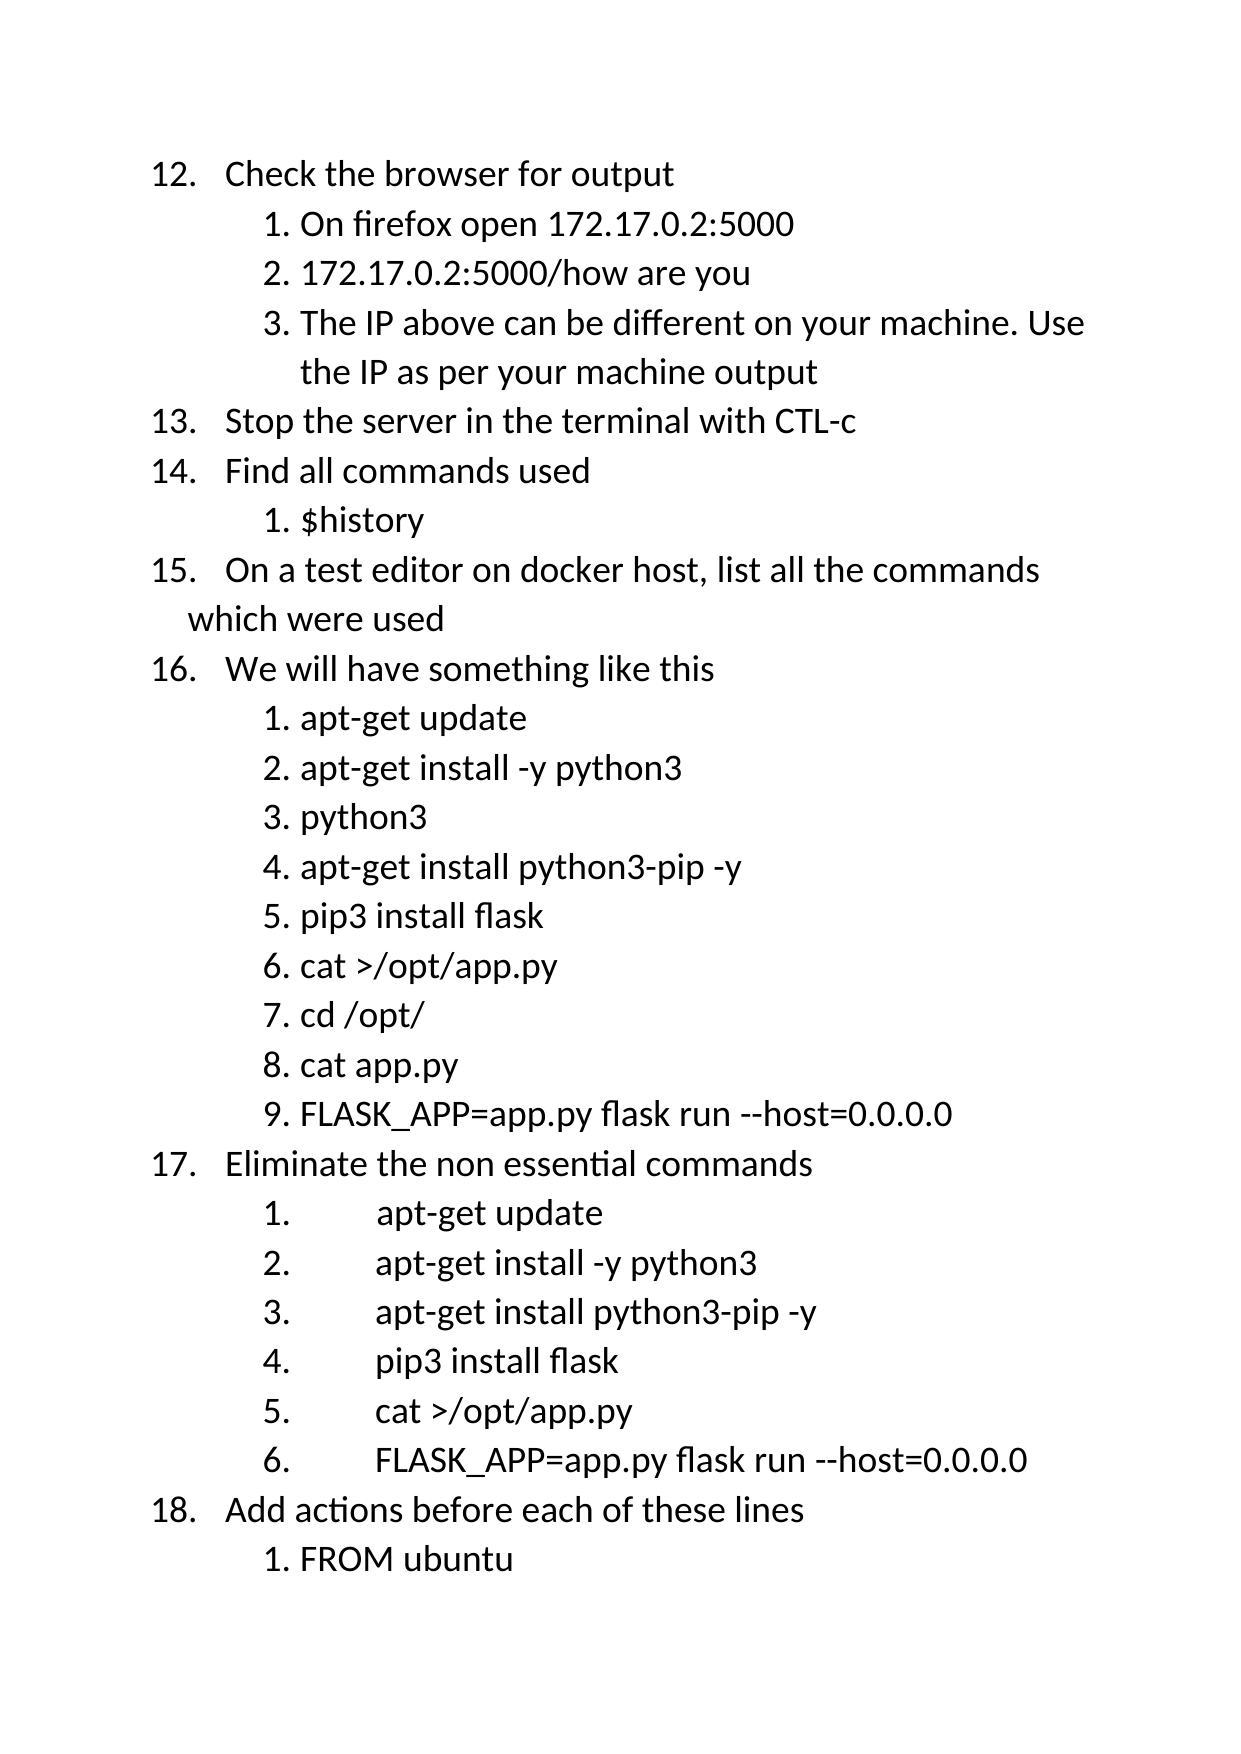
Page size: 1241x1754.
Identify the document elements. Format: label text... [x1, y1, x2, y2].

list 172.17.0.2:5000/how are you [262, 249, 1090, 295]
list FROM ubuntu [262, 1535, 1090, 1581]
list pip3 install flask [262, 1337, 1090, 1383]
list cat >/opt/app.py [262, 1387, 1090, 1433]
list FLASK_APP=app.py flask run --host=0.0.0.0 [262, 1090, 1090, 1136]
list On firefox open 172.17.0.2:5000 [262, 199, 1090, 245]
list pip3 install flask [262, 892, 1090, 938]
list The IP above can be different on your machine. Use the IP as per your machine output [262, 298, 1090, 394]
list On a test editor on docker host, list all the commands which were used [150, 546, 1090, 641]
list cd /opt/ [262, 991, 1090, 1037]
list cat app.py [262, 1041, 1090, 1086]
list Check the browser for output [150, 150, 1090, 196]
list apt-get install python3-pip -y [262, 1288, 1090, 1334]
list apt-get install python3-pip -y [262, 843, 1090, 888]
list python3 [262, 793, 1090, 839]
list Stop the server in the terminal with CTL-c [150, 397, 1090, 443]
list apt-get install -y python3 [262, 1238, 1090, 1284]
list cat >/opt/app.py [262, 942, 1090, 987]
list Add actions before each of these lines [150, 1486, 1090, 1532]
list apt-get install -y python3 [262, 744, 1090, 789]
list Eliminate the non essential commands [150, 1139, 1090, 1185]
list apt-get update [262, 694, 1090, 740]
list FLASK_APP=app.py flask run --host=0.0.0.0 [262, 1436, 1090, 1482]
list Find all commands used [150, 447, 1090, 493]
list apt-get update [262, 1189, 1090, 1235]
list $history [262, 496, 1090, 542]
list We will have something like this [150, 645, 1090, 691]
